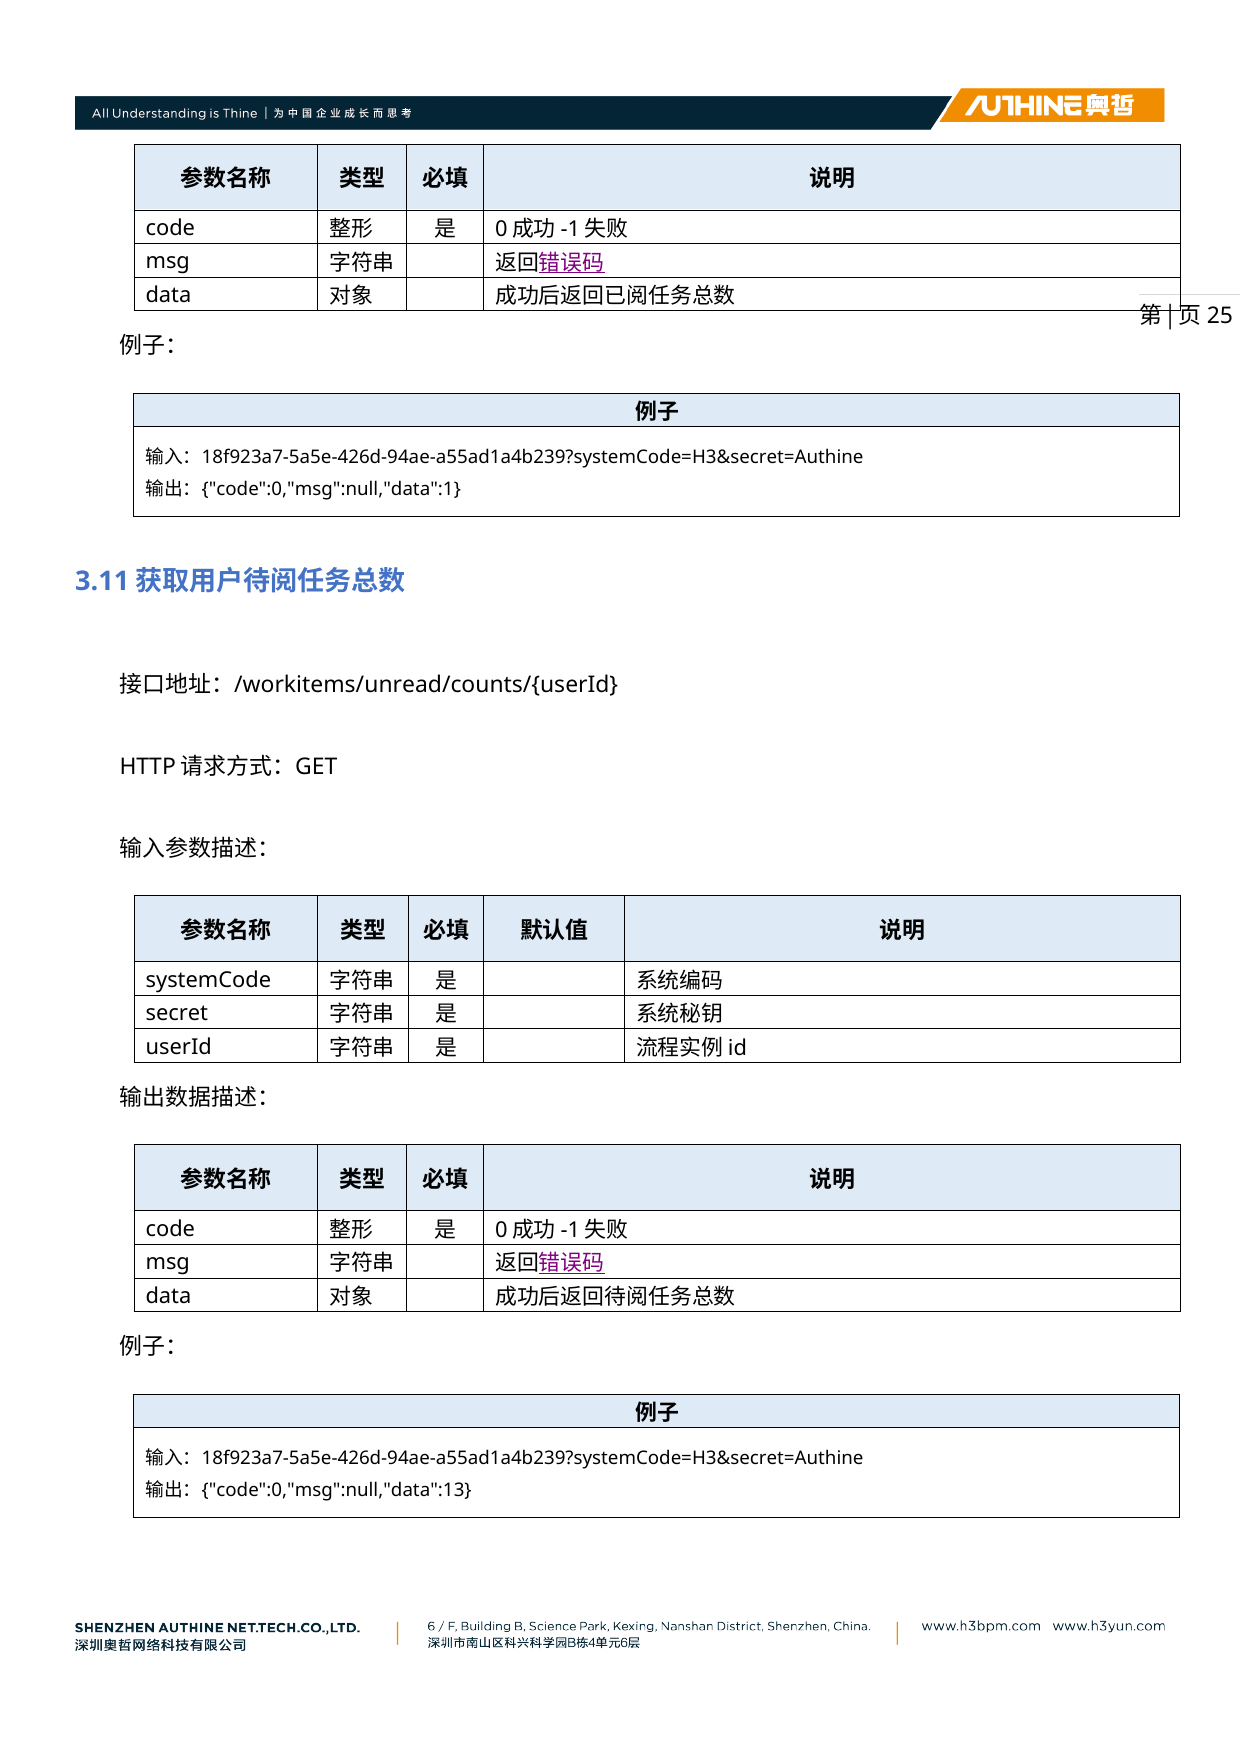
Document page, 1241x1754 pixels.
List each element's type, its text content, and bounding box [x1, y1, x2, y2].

text 例子： [119, 1312, 1165, 1377]
table_header 必填 [407, 145, 483, 209]
table_cell 字符串 [318, 962, 408, 995]
table_cell [484, 962, 624, 995]
table_cell [484, 1029, 624, 1062]
table_cell 返回错误码 [484, 1245, 1180, 1277]
table_header 必填 [407, 1145, 483, 1210]
table_cell 0成功 -1失败 [484, 1211, 1180, 1244]
table_cell 是 [409, 962, 483, 995]
picture [75, 88, 1165, 130]
table_header 参数名称 [135, 896, 317, 961]
table_cell code [135, 1211, 317, 1244]
table_cell msg [135, 244, 317, 277]
table_header 类型 [318, 1145, 406, 1210]
table_cell 字符串 [318, 244, 406, 277]
table_cell [407, 278, 483, 310]
table_header 说明 [625, 896, 1180, 961]
picture [349, 109, 354, 117]
table_cell 是 [407, 211, 483, 243]
table_cell data [135, 1279, 317, 1311]
picture [75, 1645, 82, 1651]
table_header 默认值 [484, 896, 624, 961]
table_header 说明 [484, 145, 1180, 209]
table_cell 对象 [318, 1279, 406, 1311]
table_cell secret [135, 996, 317, 1028]
text 输出数据描述： [119, 1063, 1165, 1128]
text 例子： [119, 311, 1165, 376]
table_cell code [135, 211, 317, 243]
table_header 例子 [134, 394, 1179, 426]
table_cell systemCode [135, 962, 317, 995]
table_header 例子 [134, 1395, 1179, 1427]
picture [303, 109, 311, 117]
table_cell 是 [407, 1211, 483, 1244]
picture [75, 1620, 1165, 1651]
table_cell 系统秘钥 [625, 996, 1180, 1028]
table_cell data [135, 278, 317, 310]
table_cell 流程实例id [625, 1029, 1180, 1062]
picture [404, 110, 410, 117]
table_header 参数名称 [135, 1145, 317, 1210]
text 输入参数描述： [119, 813, 1165, 878]
table_cell 输入：18f923a7-5a5e-426d-94ae-a55ad1a4b239?systemCode=H3&secret=Authine 输出：{"code":0,"msg":null,"data":13} [134, 1428, 1179, 1517]
table_cell [407, 1279, 483, 1311]
text 接口地址：/workitems/unread/counts/{userId} [119, 650, 1165, 715]
table_header 说明 [484, 1145, 1180, 1210]
table_cell 整形 [318, 211, 406, 243]
table_cell 系统编码 [625, 962, 1180, 995]
table_header 必填 [409, 896, 483, 961]
table_cell 成功后返回已阅任务总数 [484, 278, 1180, 310]
table_cell 返回错误码 [484, 244, 1180, 277]
table_header 类型 [318, 896, 408, 961]
table_cell userId [135, 1029, 317, 1062]
table_cell 是 [409, 996, 483, 1028]
table_cell [407, 1245, 483, 1277]
table_cell msg [135, 1245, 317, 1277]
subtitle 获取用户待阅任务总数 [75, 546, 1165, 611]
table_header 参数名称 [135, 145, 317, 209]
table_cell 字符串 [318, 996, 408, 1028]
table_header 类型 [318, 145, 406, 209]
text HTTP请求方式：GET [119, 732, 1165, 797]
table_cell 0成功 -1失败 [484, 211, 1180, 243]
picture [389, 109, 395, 117]
table_cell 是 [409, 1029, 483, 1062]
table_cell 成功后返回待阅任务总数 [484, 1279, 1180, 1311]
table_cell [484, 996, 624, 1028]
table_cell [407, 244, 483, 277]
table_cell 整形 [318, 1211, 406, 1244]
table_cell 字符串 [318, 1029, 408, 1062]
table_cell 输入：18f923a7-5a5e-426d-94ae-a55ad1a4b239?systemCode=H3&secret=Authine 输出：{"code":0,"msg":null,"data":1} [134, 427, 1179, 516]
table_cell 对象 [318, 278, 406, 310]
table_cell 字符串 [318, 1245, 406, 1277]
